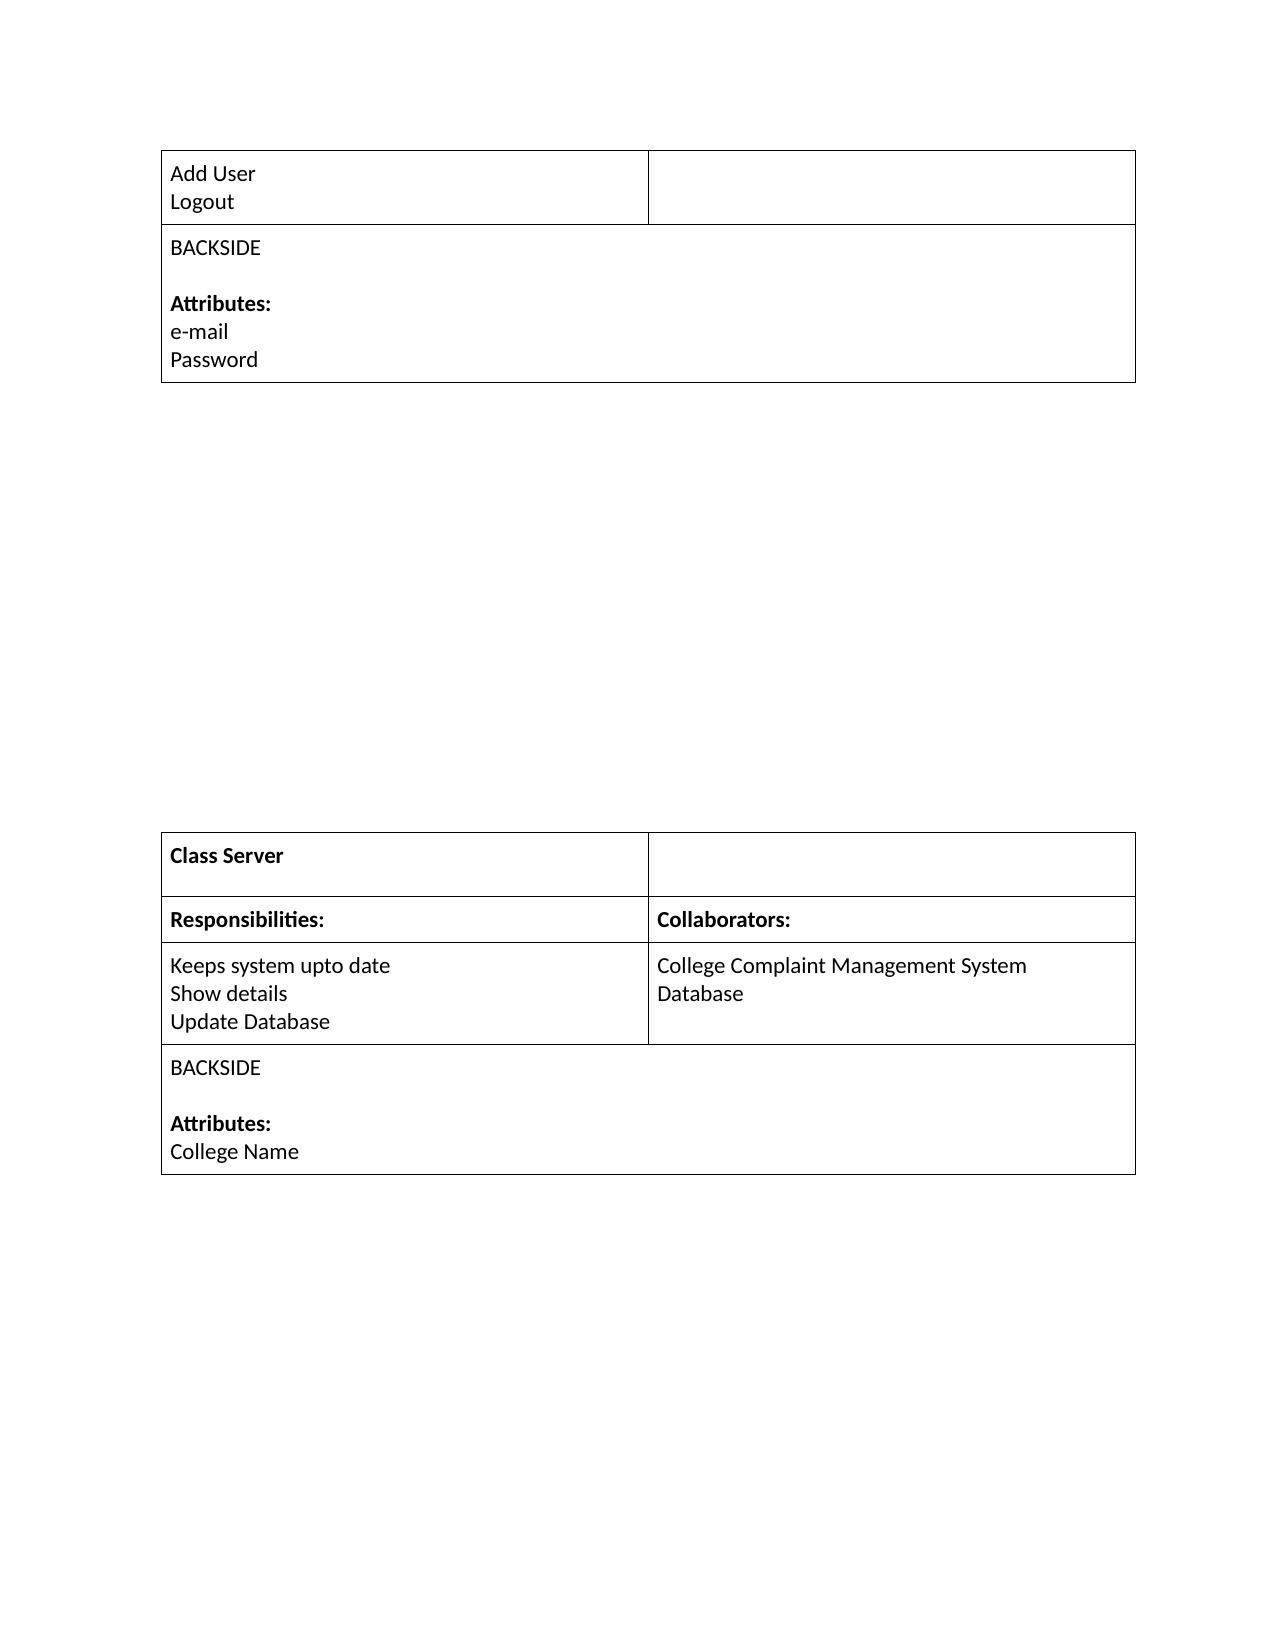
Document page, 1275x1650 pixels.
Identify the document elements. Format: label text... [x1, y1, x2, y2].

table_cell BACKSIDE Attributes: College Name [162, 1045, 1135, 1173]
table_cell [162, 151, 648, 224]
table_cell College Complaint Management System Database [649, 943, 1135, 1044]
table_cell Responsibilities: [162, 897, 648, 942]
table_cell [649, 151, 1135, 224]
table_cell BACKSIDE Attributes: e-mail Password [162, 225, 1135, 382]
table_cell Keeps system upto date Show details Update Database [162, 943, 648, 1044]
table_cell Collaborators: [649, 897, 1135, 942]
table_header Class Server [162, 833, 648, 896]
table_header [649, 833, 1135, 896]
